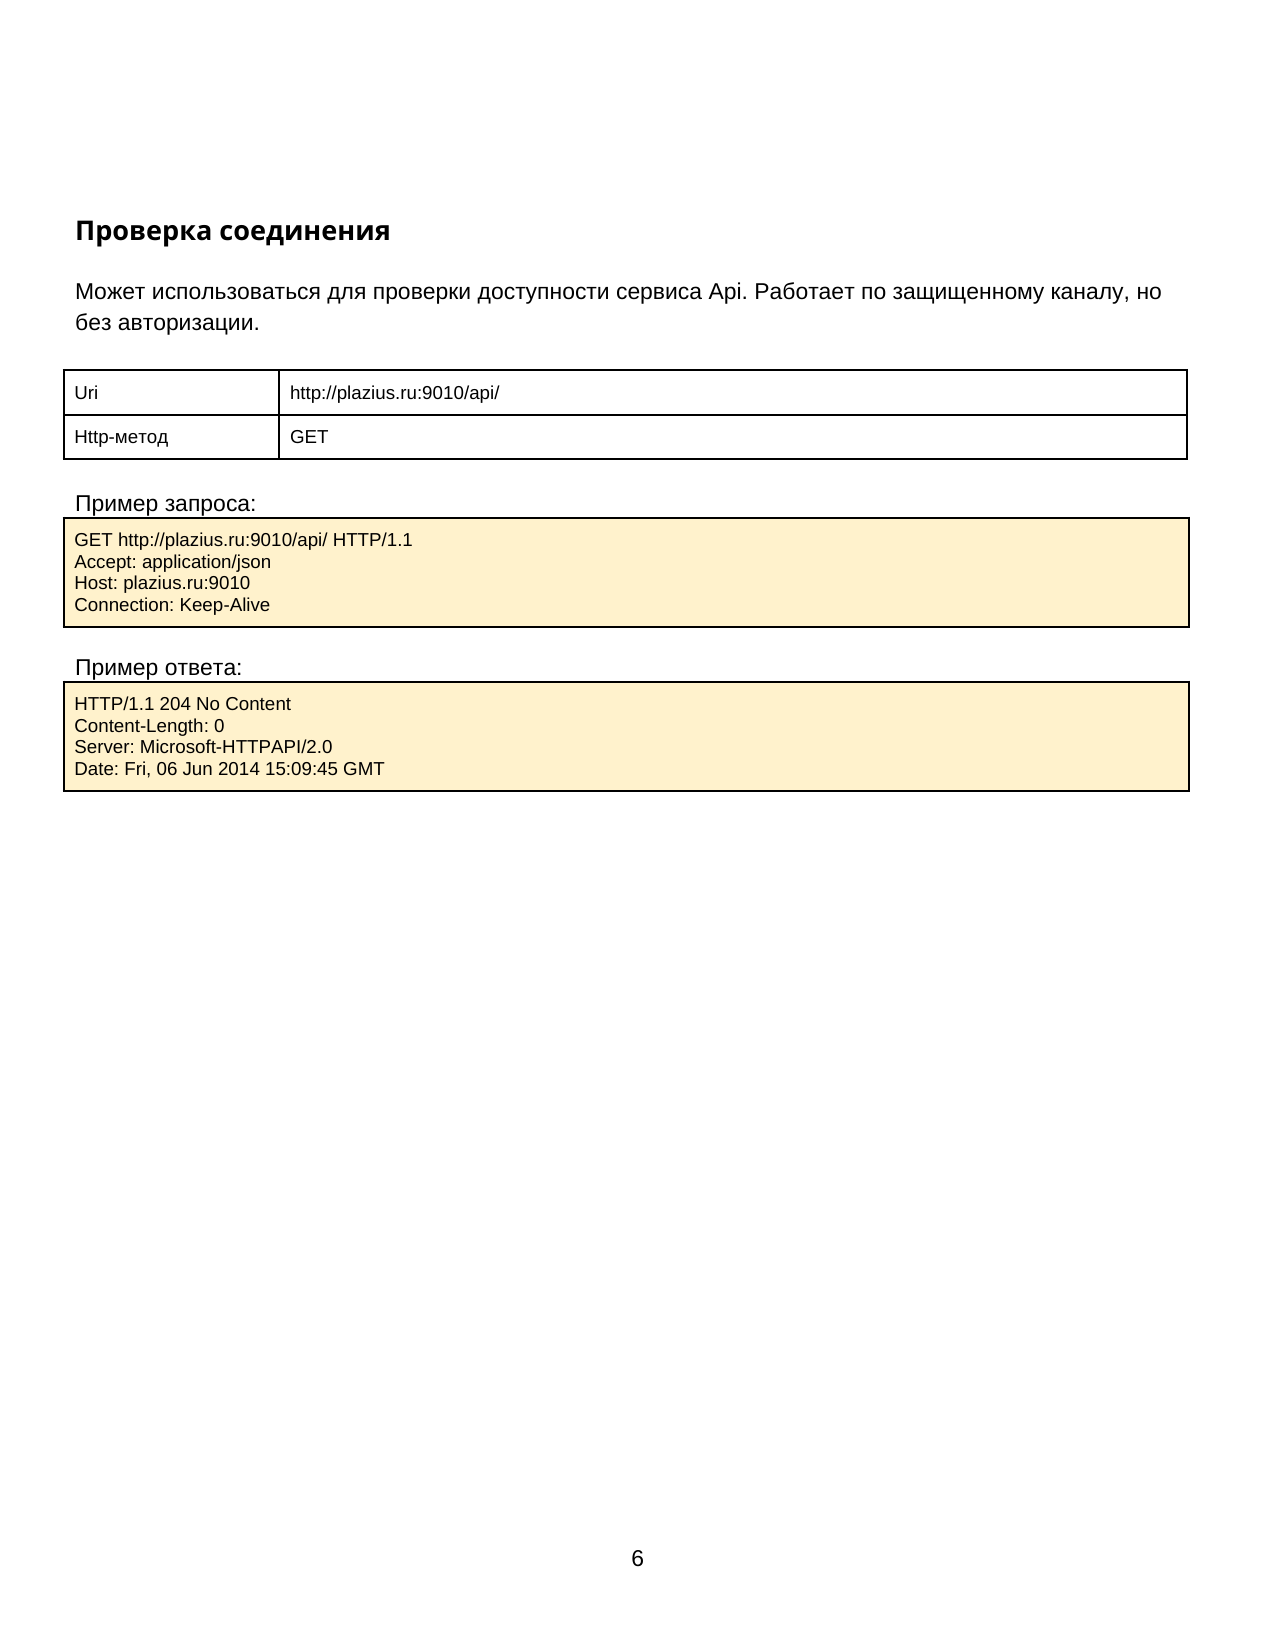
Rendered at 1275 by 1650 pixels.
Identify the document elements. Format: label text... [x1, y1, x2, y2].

subtitle Проверка соединения [75, 211, 1200, 248]
table_header http://plazius.ru:9010/api/ [280, 371, 1186, 413]
table_cell GET [280, 416, 1186, 458]
table_header HTTP/1.1 204 No Content Content-Length: 0 Server: Microsoft-HTTPAPI/2.0 Date: Fri, 06 Jun 2014 15:09:45 GMT [65, 683, 1188, 790]
text Может использоваться для проверки доступности сервиса Api. Работает по защищенному каналу, но без авторизации. [75, 278, 1200, 335]
text Пример ответа: [75, 654, 1200, 681]
table_cell Http-метод [65, 416, 278, 458]
table_header GET http://plazius.ru:9010/api/ HTTP/1.1 Accept: application/json Host: plazius.ru:9010 Connection: Keep-Alive [65, 519, 1188, 626]
table_header Uri [65, 371, 278, 413]
text Пример запроса: [75, 490, 1200, 517]
